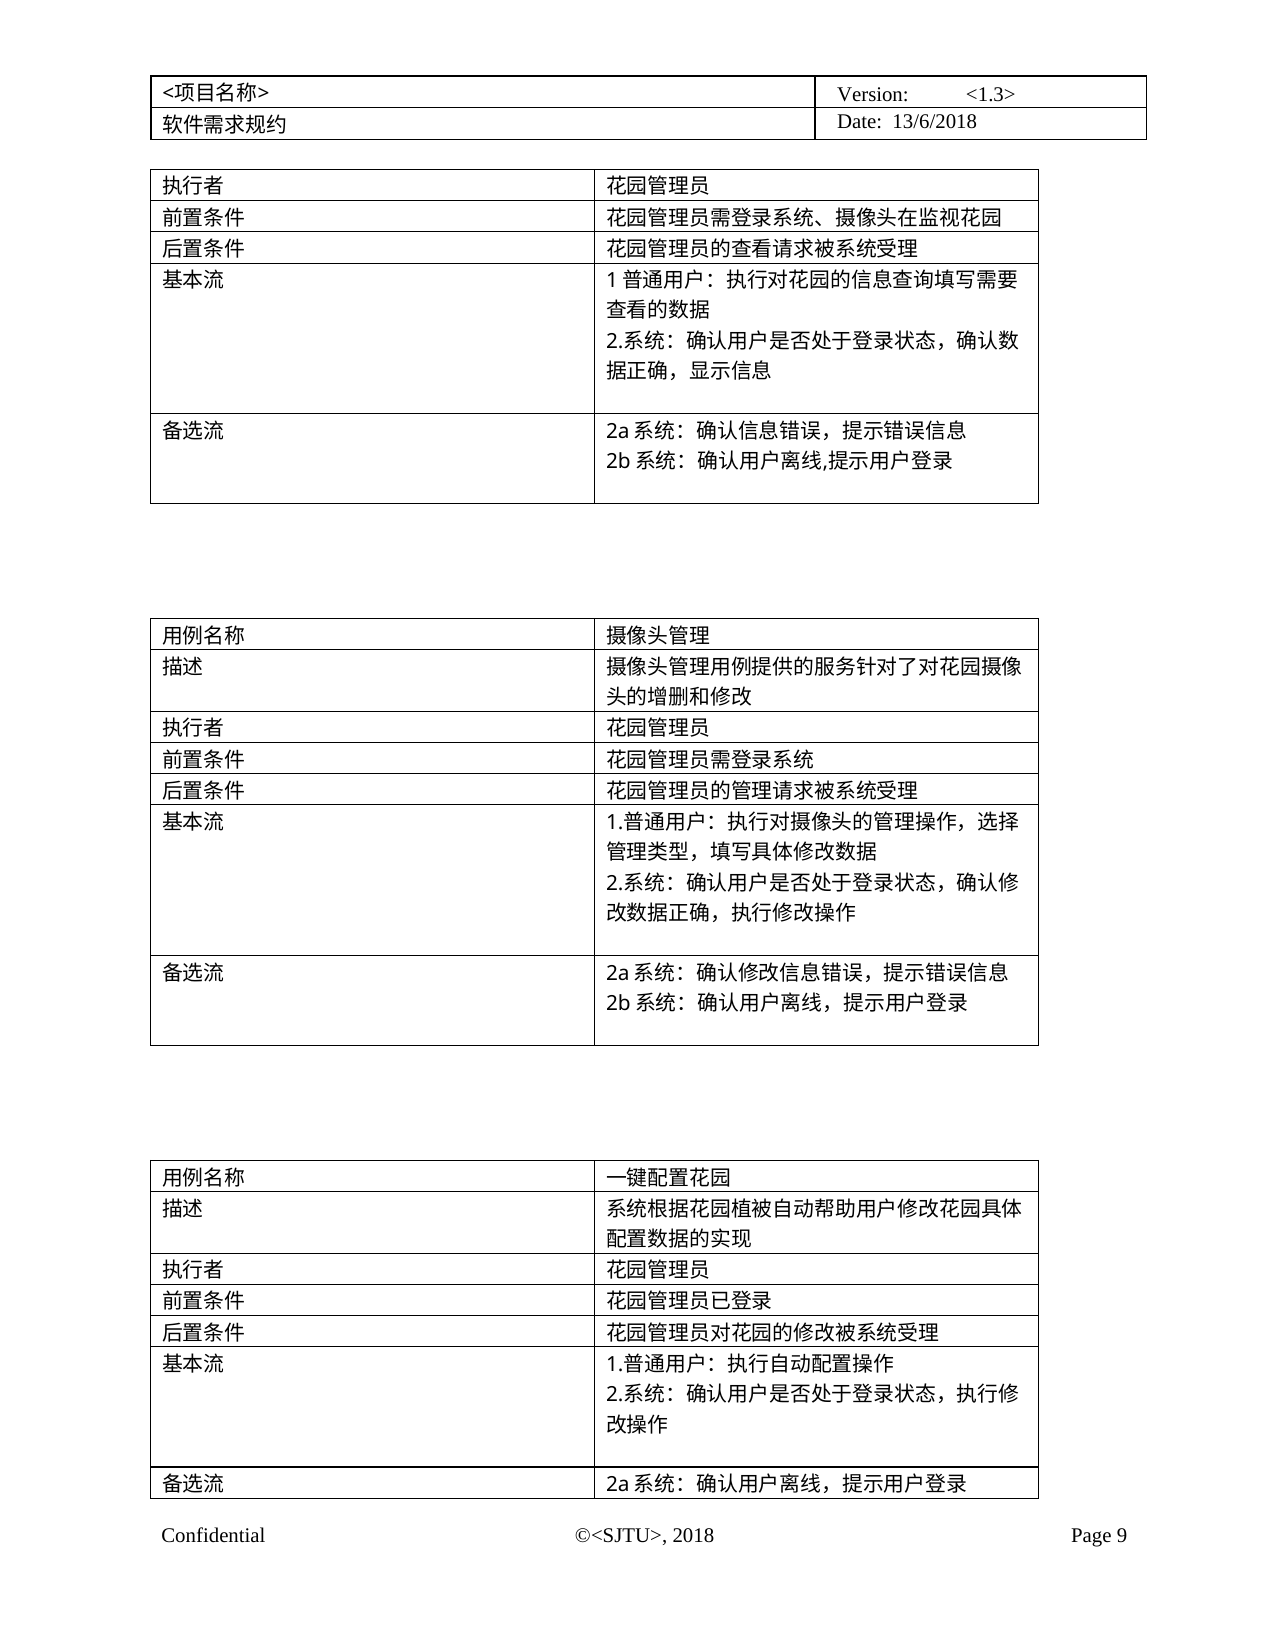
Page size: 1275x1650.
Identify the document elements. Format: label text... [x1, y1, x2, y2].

table_cell 执行者 [151, 1254, 594, 1284]
table_cell 描述 [151, 650, 594, 711]
table_cell 描述 [151, 1192, 594, 1252]
table_cell 备选流 [151, 956, 594, 1045]
table_cell 2a系统：确认修改信息错误，提示错误信息 2b系统：确认用户离线，提示用户登录 [595, 956, 1038, 1045]
table_header 用例名称 [151, 619, 594, 649]
table_cell 花园管理员 [595, 712, 1038, 742]
table_cell 前置条件 [151, 201, 594, 231]
table_cell 2a系统：确认信息错误，提示错误信息 2b系统：确认用户离线,提示用户登录 [595, 414, 1038, 503]
table_cell 执行者 [151, 712, 594, 742]
table_cell 花园管理员 [595, 170, 1038, 200]
table_cell 花园管理员的查看请求被系统受理 [595, 232, 1038, 262]
table_cell 摄像头管理用例提供的服务针对了对花园摄像头的增删和修改 [595, 650, 1038, 711]
table_cell 前置条件 [151, 1285, 594, 1315]
table_cell 基本流 [151, 805, 594, 955]
table_header 一键配置花园 [595, 1161, 1038, 1191]
table_cell 1.普通用户：执行对摄像头的管理操作，选择管理类型，填写具体修改数据 2.系统：确认用户是否处于登录状态，确认修改数据正确，执行修改操作 [595, 805, 1038, 955]
table_cell 花园管理员需登录系统、摄像头在监视花园 [595, 201, 1038, 231]
table_cell 花园管理员对花园的修改被系统受理 [595, 1316, 1038, 1346]
table_cell 后置条件 [151, 1316, 594, 1346]
table_cell 后置条件 [151, 232, 594, 262]
table_cell 前置条件 [151, 743, 594, 773]
table_cell 1普通用户：执行对花园的信息查询填写需要查看的数据 2.系统：确认用户是否处于登录状态，确认数据正确，显示信息 [595, 264, 1038, 413]
table_cell 备选流 [151, 414, 594, 503]
table_cell 花园管理员的管理请求被系统受理 [595, 774, 1038, 804]
table_header 摄像头管理 [595, 619, 1038, 649]
table_cell 基本流 [151, 264, 594, 413]
table_cell 系统根据花园植被自动帮助用户修改花园具体配置数据的实现 [595, 1192, 1038, 1252]
table_cell 1.普通用户：执行自动配置操作 2.系统：确认用户是否处于登录状态，执行修改操作 [595, 1347, 1038, 1466]
table_cell 2a系统：确认用户离线，提示用户登录 [595, 1468, 1038, 1498]
table_cell 花园管理员已登录 [595, 1285, 1038, 1315]
table_cell 基本流 [151, 1347, 594, 1466]
table_cell 花园管理员 [595, 1254, 1038, 1284]
table_header 用例名称 [151, 1161, 594, 1191]
table_cell 执行者 [151, 170, 594, 200]
table_cell 备选流 [151, 1468, 594, 1498]
table_cell 花园管理员需登录系统 [595, 743, 1038, 773]
table_cell 后置条件 [151, 774, 594, 804]
